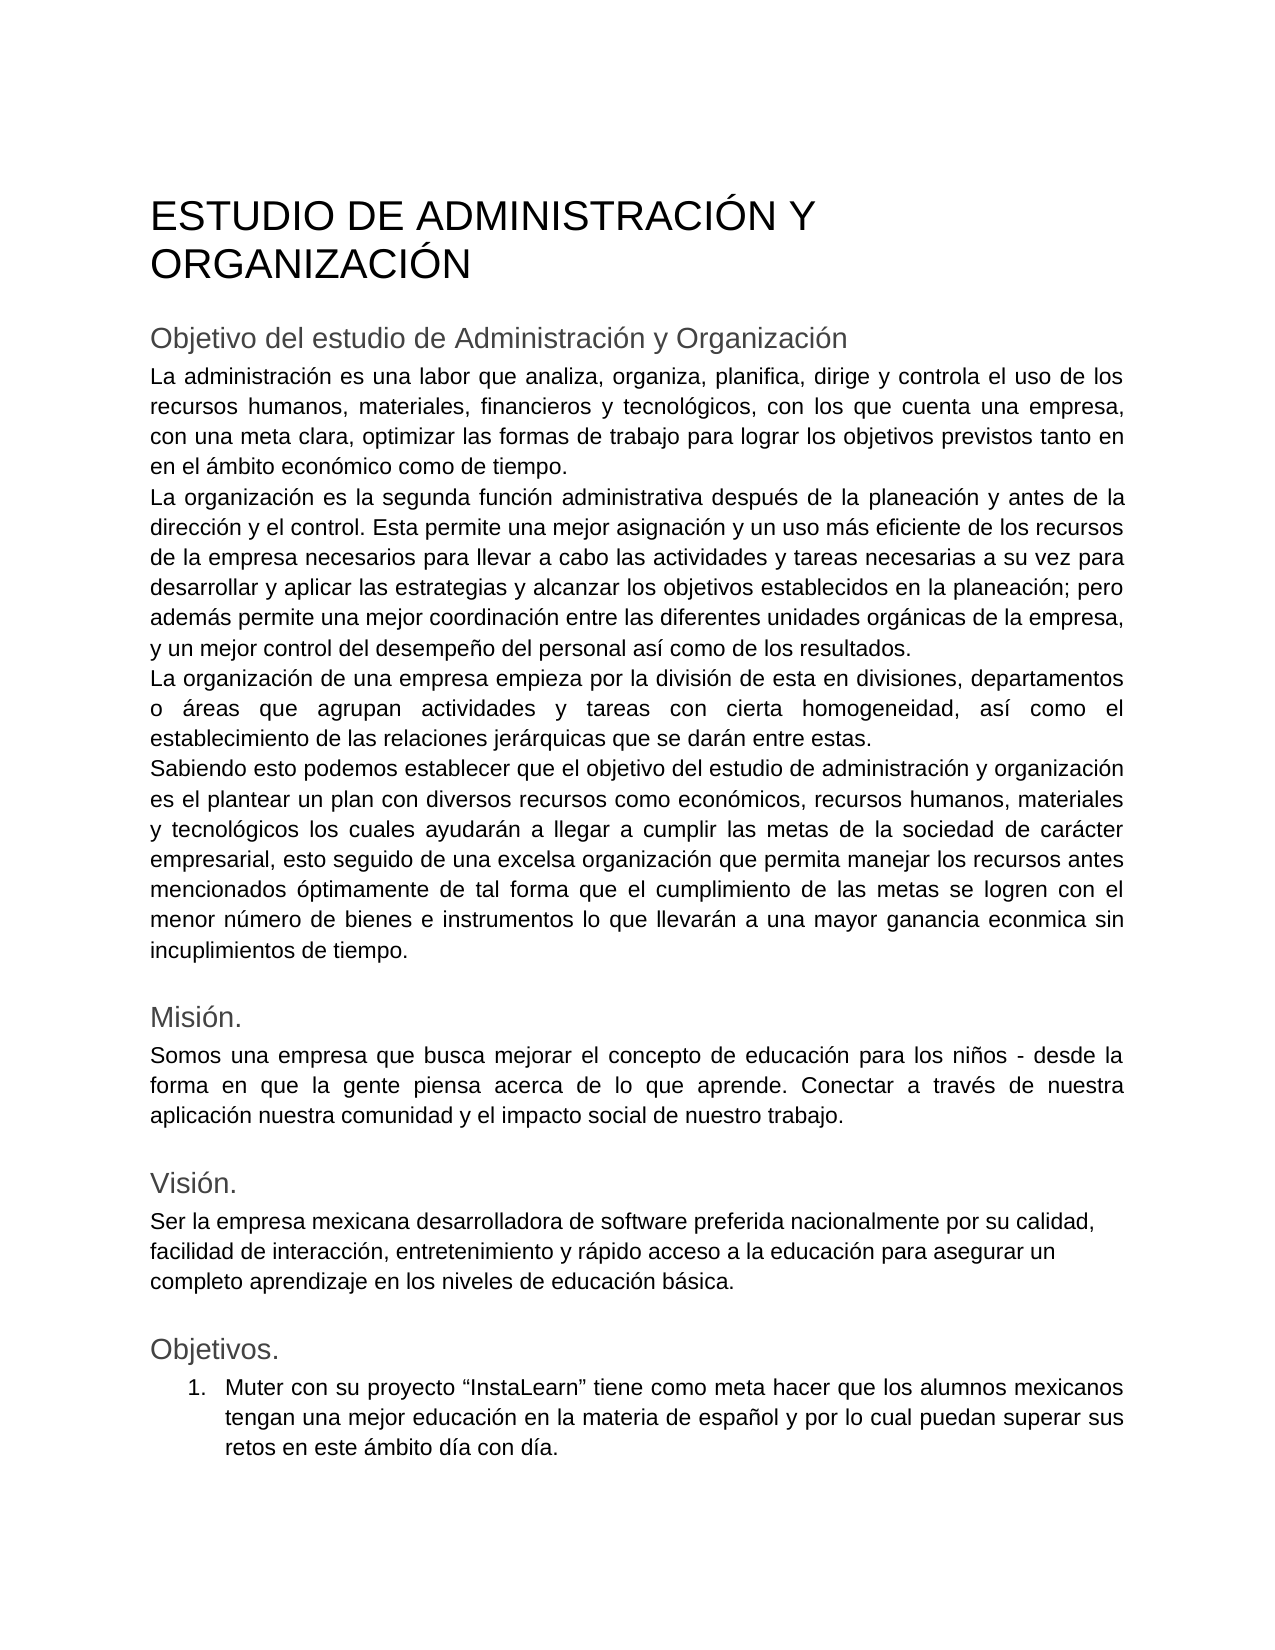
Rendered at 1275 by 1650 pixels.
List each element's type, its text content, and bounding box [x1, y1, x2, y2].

subtitle Misión. [150, 1000, 1125, 1034]
text Somos una empresa que busca mejorar el concepto de educación para los niños - desde la forma en que la gente piensa acerca de lo que aprende. Conectar a través de nuestra aplicación nuestra comunidad y el impacto social de nuestro trabajo. [150, 1042, 1125, 1129]
subtitle ESTUDIO DE ADMINISTRACIÓN Y ORGANIZACIÓN [150, 192, 1125, 287]
subtitle Objetivo del estudio de Administración y Organización [150, 321, 1125, 354]
list Muter con su proyecto “InstaLearn” tiene como meta hacer que los alumnos mexicanos tengan una mejor educación en la materia de español y por lo cual puedan superar sus retos en este ámbito día con día. [187, 1374, 1125, 1461]
text La organización de una empresa empieza por la división de esta en divisiones, departamentos o áreas que agrupan actividades y tareas con cierta homogeneidad, así como el establecimiento de las relaciones jerárquicas que se darán entre estas. [150, 665, 1125, 752]
text La organización es la segunda función administrativa después de la planeación y antes de la dirección y el control. Esta permite una mejor asignación y un uso más eficiente de los recursos de la empresa necesarios para llevar a cabo las actividades y tareas necesarias a su vez para desarrollar y aplicar las estrategias y alcanzar los objetivos establecidos en la planeación; pero además permite una mejor coordinación entre las diferentes unidades orgánicas de la empresa, y un mejor control del desempeño del personal así como de los resultados. [150, 483, 1125, 661]
text Ser la empresa mexicana desarrolladora de software preferida nacionalmente por su calidad, facilidad de interacción, entretenimiento y rápido acceso a la educación para asegurar un completo aprendizaje en los niveles de educación básica. [150, 1208, 1125, 1295]
subtitle Objetivos. [150, 1332, 1125, 1365]
subtitle Visión. [150, 1166, 1125, 1199]
text Sabiendo esto podemos establecer que el objetivo del estudio de administración y organización es el plantear un plan con diversos recursos como económicos, recursos humanos, materiales y tecnológicos los cuales ayudarán a llegar a cumplir las metas de la sociedad de carácter empresarial, esto seguido de una excelsa organización que permita manejar los recursos antes mencionados óptimamente de tal forma que el cumplimiento de las metas se logren con el menor número de bienes e instrumentos lo que llevarán a una mayor ganancia econmica sin incuplimientos de tiempo. [150, 755, 1125, 963]
text La administración es una labor que analiza, organiza, planifica, dirige y controla el uso de los recursos humanos, materiales, financieros y tecnológicos, con los que cuenta una empresa, con una meta clara, optimizar las formas de trabajo para lograr los objetivos previstos tanto en en el ámbito económico como de tiempo. [150, 363, 1125, 480]
